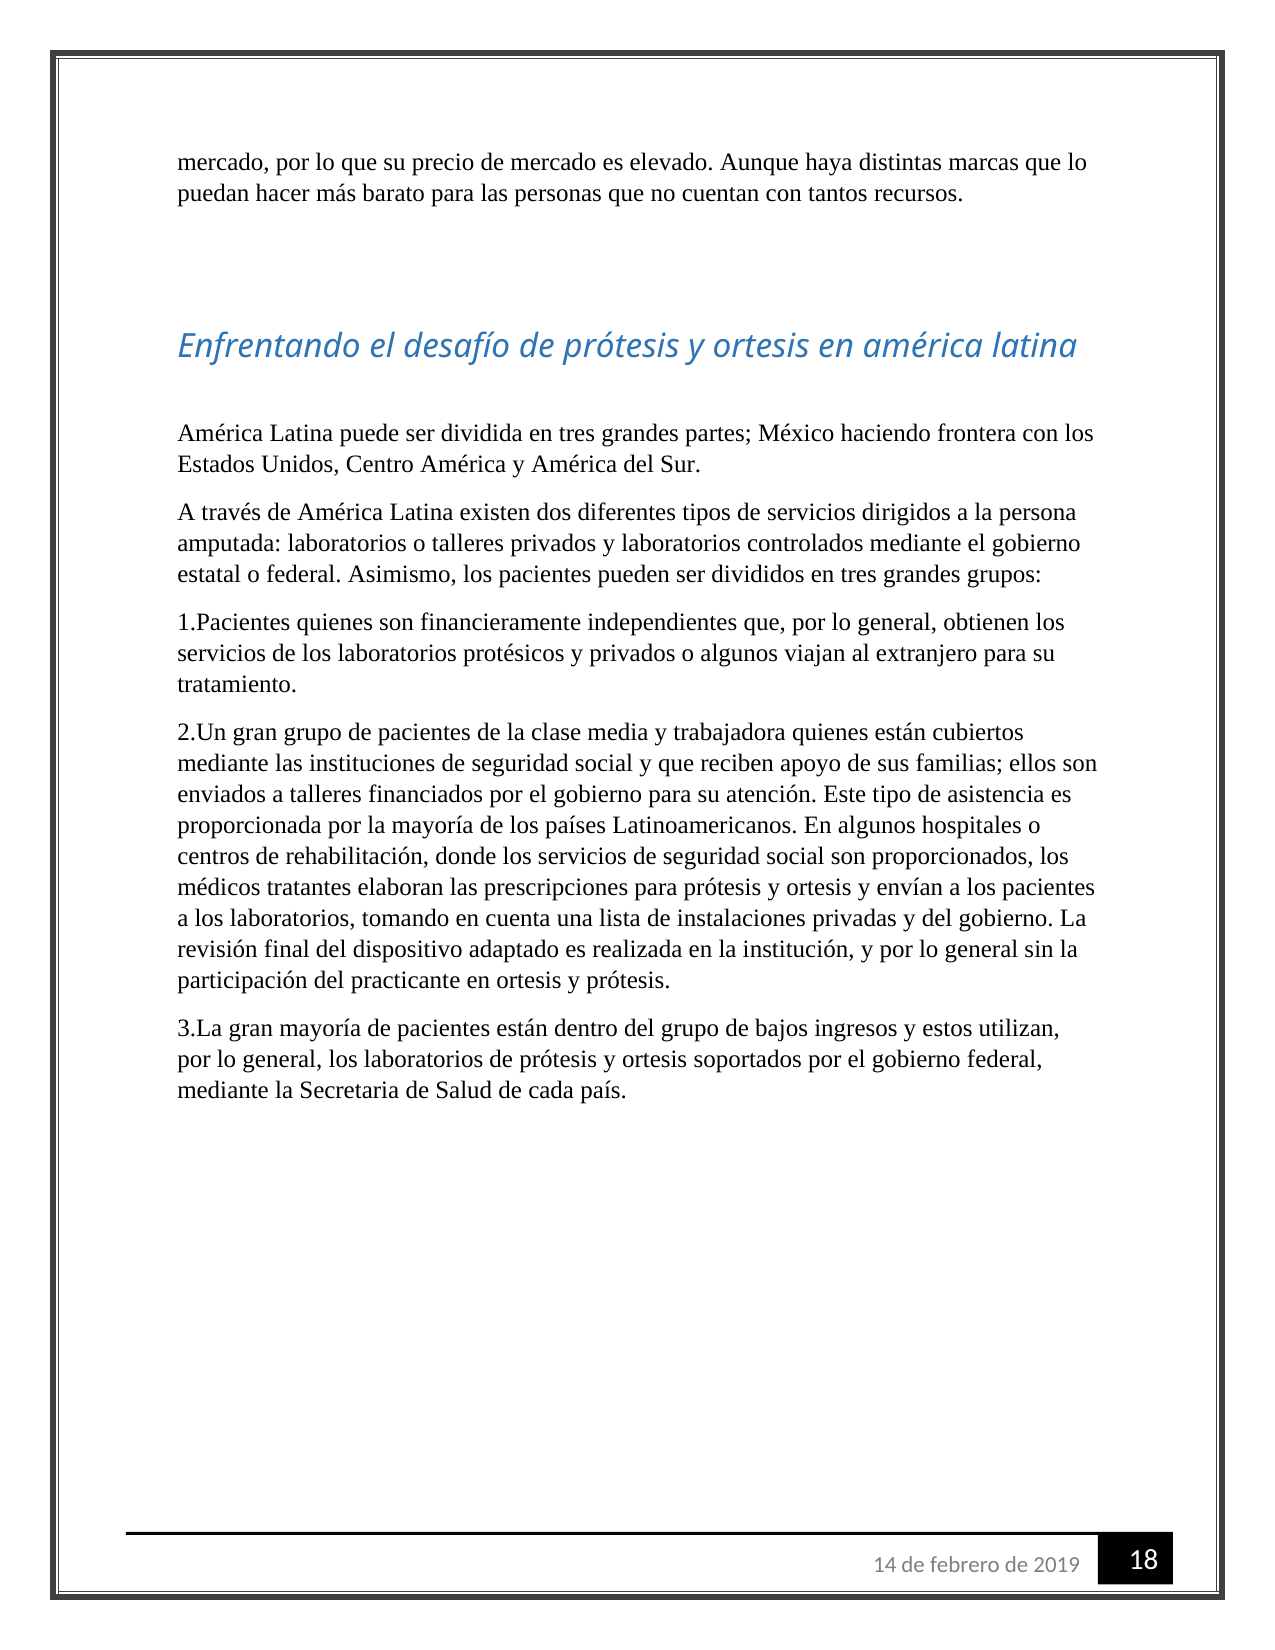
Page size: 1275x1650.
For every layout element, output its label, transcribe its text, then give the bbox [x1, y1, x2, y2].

text A través de América Latina existen dos diferentes tipos de servicios dirigidos a la persona amputada: laboratorios o talleres privados y laboratorios controlados mediante el gobierno estatal o federal. Asimismo, los pacientes pueden ser divididos en tres grandes grupos: [177, 497, 1098, 588]
text América Latina puede ser dividida en tres grandes partes; México haciendo frontera con los Estados Unidos, Centro América y América del Sur. [177, 418, 1098, 478]
subtitle Enfrentando el desafío de prótesis y ortesis en américa latina [177, 322, 1098, 367]
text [177, 147, 1098, 207]
text 1.Pacientes quienes son financieramente independientes que, por lo general, obtienen los servicios de los laboratorios protésicos y privados o algunos viajan al extranjero para su tratamiento. [177, 607, 1098, 698]
text 3.La gran mayoría de pacientes están dentro del grupo de bajos ingresos y estos utilizan, por lo general, los laboratorios de prótesis y ortesis soportados por el gobierno federal, mediante la Secretaria de Salud de cada país. [177, 1013, 1098, 1103]
text 2.Un gran grupo de pacientes de la clase media y trabajadora quienes están cubiertos mediante las instituciones de seguridad social y que reciben apoyo de sus familias; ellos son enviados a talleres financiados por el gobierno para su atención. Este tipo de asistencia es proporcionada por la mayoría de los países Latinoamericanos. En algunos hospitales o centros de rehabilitación, donde los servicios de seguridad social son proporcionados, los médicos tratantes elaboran las prescripciones para prótesis y ortesis y envían a los pacientes a los laboratorios, tomando en cuenta una lista de instalaciones privadas y del gobierno. La revisión final del dispositivo adaptado es realizada en la institución, y por lo general sin la participación del practicante en ortesis y prótesis. [177, 717, 1098, 994]
